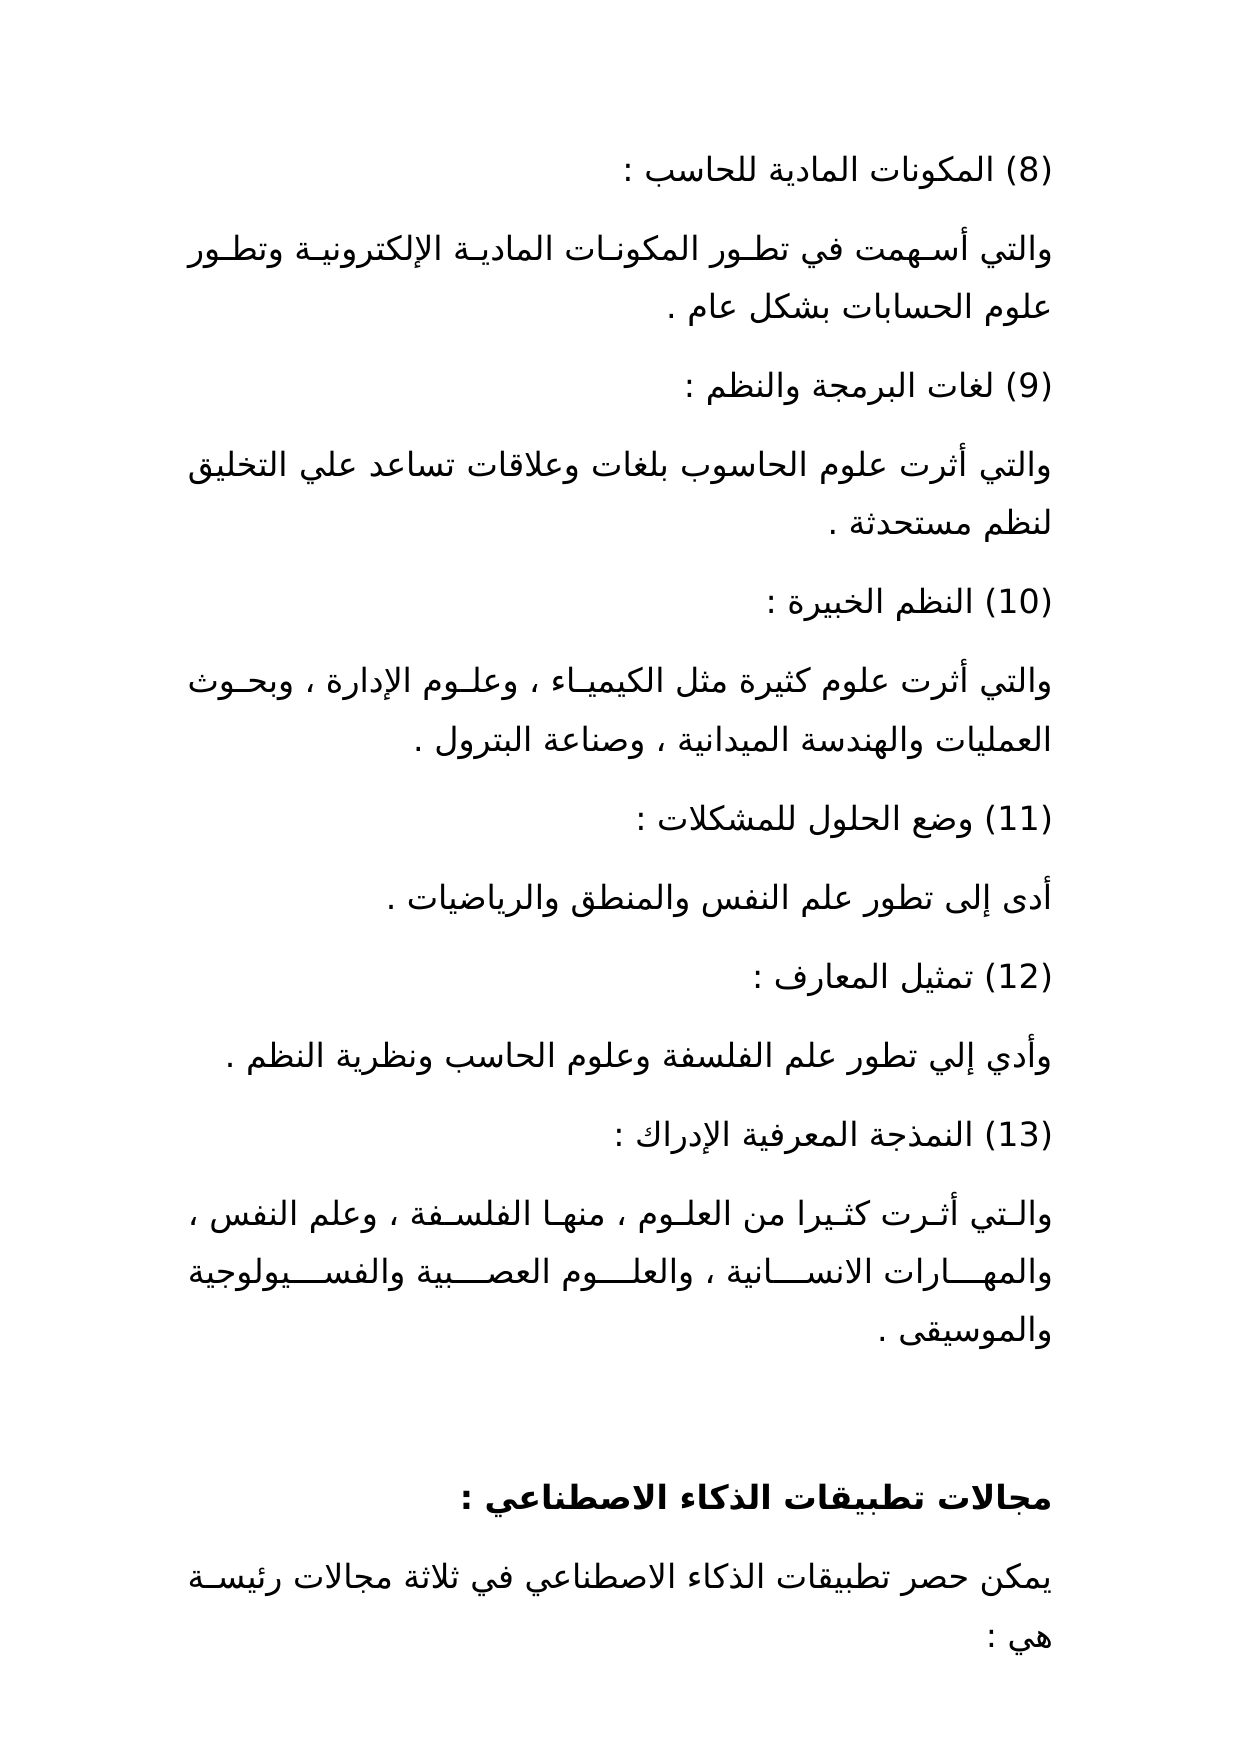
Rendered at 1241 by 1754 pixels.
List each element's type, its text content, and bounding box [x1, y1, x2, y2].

text (13) النمذجة المعرفية الإدراك : [187, 1115, 1053, 1154]
text مجالات تطبيقات الذكاء الاصطناعي : [187, 1479, 1053, 1518]
text (8) المكونات المادية للحاسب : [187, 150, 1053, 189]
text والتي أثرت علوم كثيرة مثل الكيمياء ، وعلوم الإدارة ، وبحوث العمليات والهندسة الميدانية ، وصناعة البترول . [187, 662, 1053, 759]
text (11) وضع الحلول للمشكلات : [187, 799, 1053, 838]
text (12) تمثيل المعارف : [187, 957, 1053, 996]
text والتي أسهمت في تطور المكونات المادية الإلكترونية وتطور علوم الحسابات بشكل عام . [187, 229, 1053, 326]
text وأدي إلي تطور علم الفلسفة وعلوم الحاسب ونظرية النظم . [187, 1036, 1053, 1075]
text أدى إلى تطور علم النفس والمنطق والرياضيات . [187, 878, 1053, 917]
text والتي أثرت كثيرا من العلوم ، منها الفلسفة ، وعلم النفس ، والمهارات الانسانية ، والعلوم العصبية والفسيولوجية والموسيقى . [187, 1194, 1053, 1350]
text (10) النظم الخبيرة : [187, 583, 1053, 622]
text والتي أثرت علوم الحاسوب بلغات وعلاقات تساعد علي التخليق لنظم مستحدثة . [187, 445, 1053, 542]
text يمكن حصر تطبيقات الذكاء الاصطناعي في ثلاثة مجالات رئيسة هي : [187, 1558, 1053, 1655]
text (9) لغات البرمجة والنظم : [187, 366, 1053, 405]
